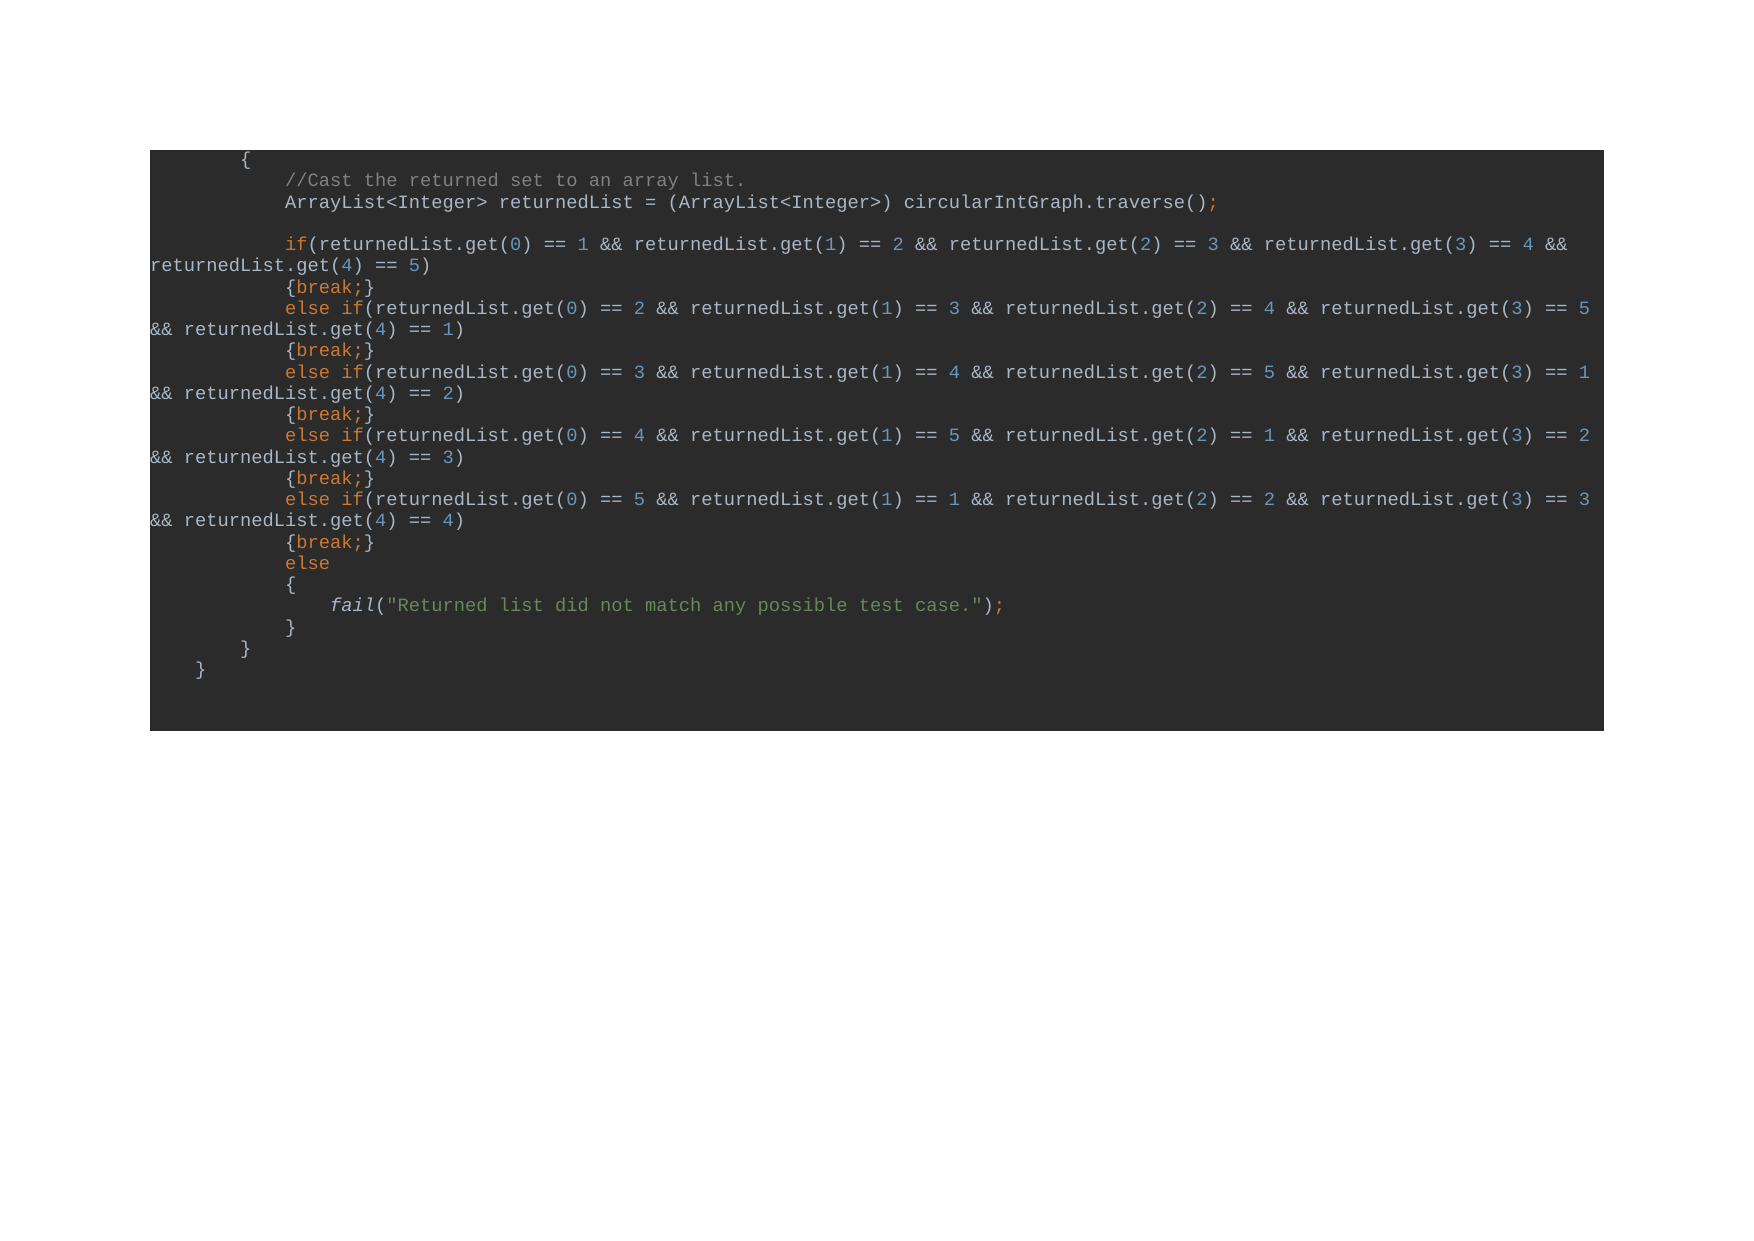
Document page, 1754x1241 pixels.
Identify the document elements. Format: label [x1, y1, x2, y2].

text [150, 150, 1604, 731]
